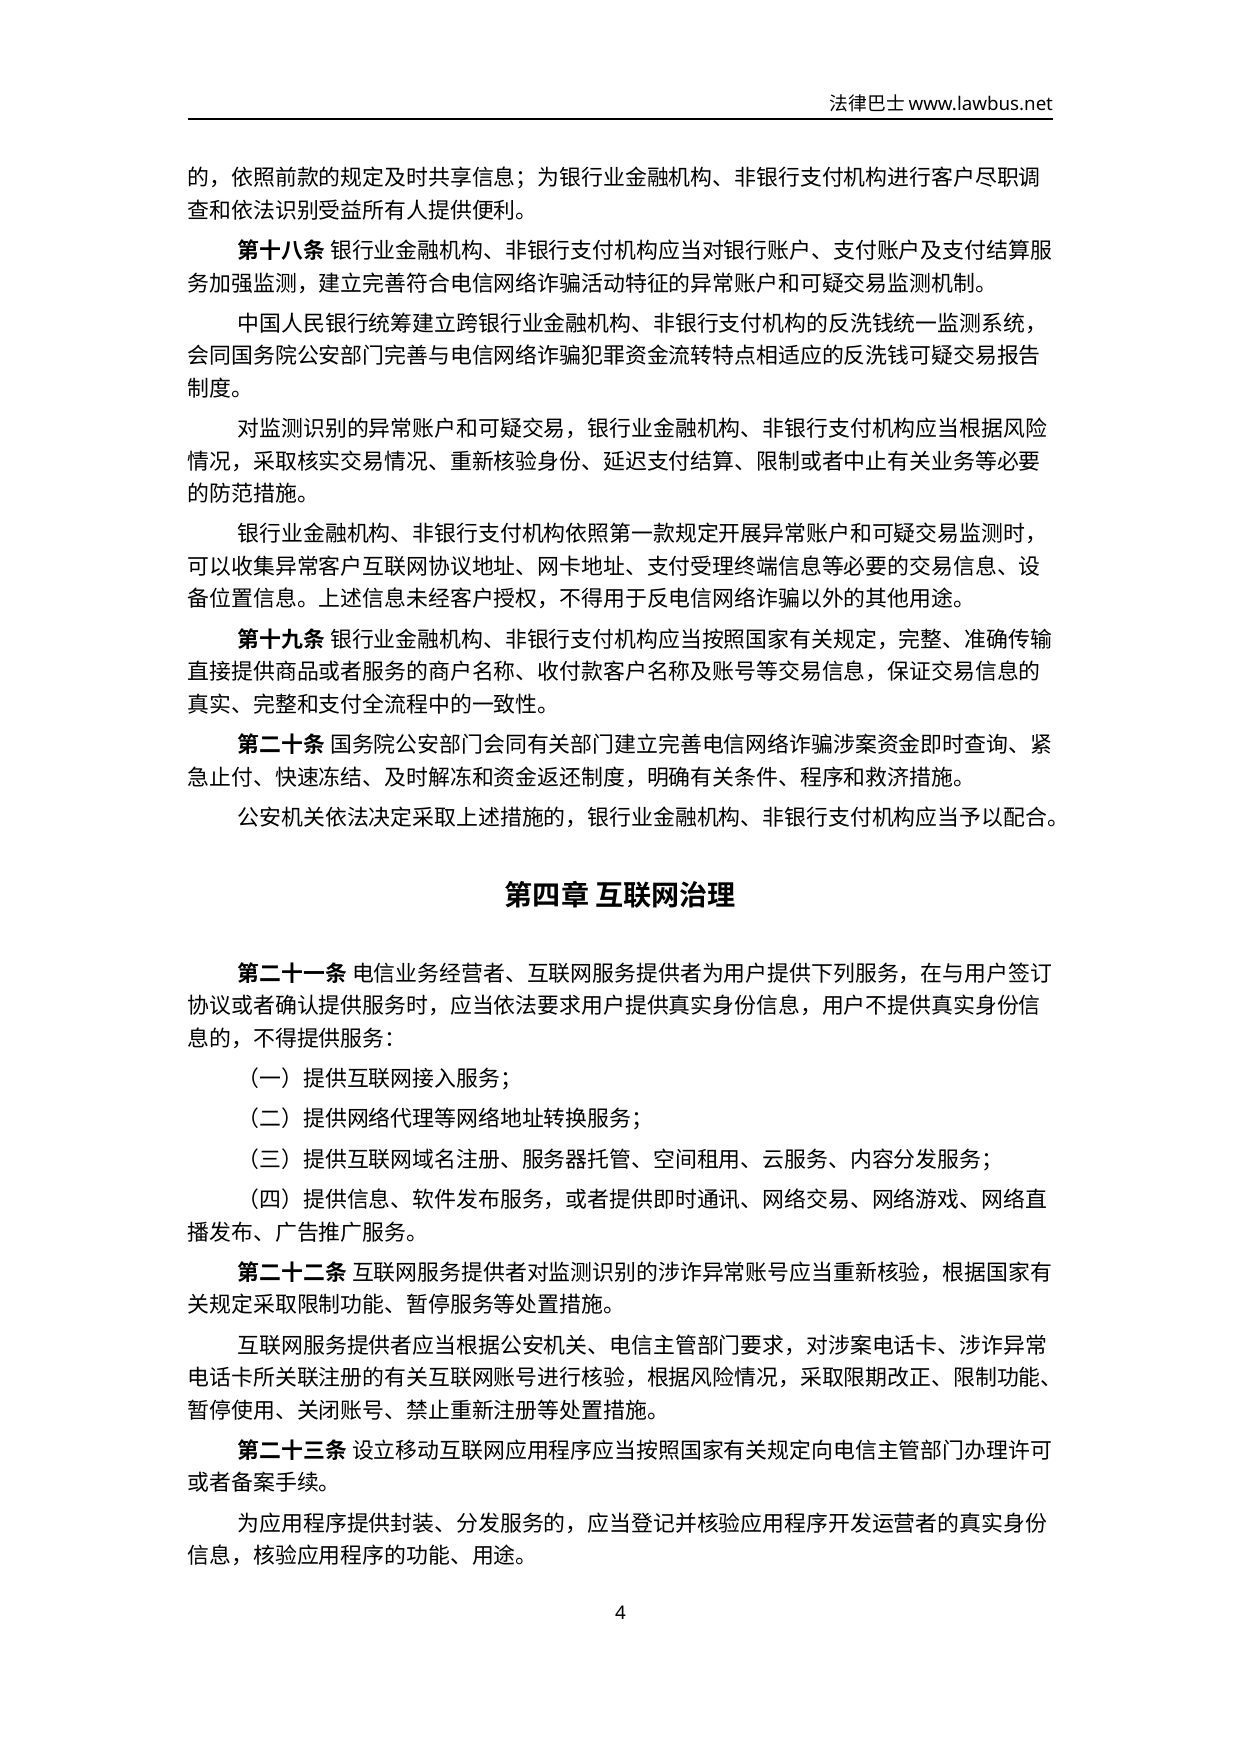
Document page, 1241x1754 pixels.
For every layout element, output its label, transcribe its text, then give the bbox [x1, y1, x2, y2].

text 第二十三条 设立移动互联网应用程序应当按照国家有关规定向电信主管部门办理许可或者备案手续。 [187, 1432, 1053, 1497]
text 为应用程序提供封装、分发服务的，应当登记并核验应用程序开发运营者的真实身份信息，核验应用程序的功能、用途。 [187, 1505, 1053, 1570]
text 互联网服务提供者应当根据公安机关、电信主管部门要求，对涉案电话卡、涉诈异常电话卡所关联注册的有关互联网账号进行核验，根据风险情况，采取限期改正、限制功能、暂停使用、关闭账号、禁止重新注册等处置措施。 [187, 1327, 1053, 1425]
text 第二十条 国务院公安部门会同有关部门建立完善电信网络诈骗涉案资金即时查询、紧急止付、快速冻结、及时解冻和资金返还制度，明确有关条件、程序和救济措施。 [187, 727, 1053, 792]
text 第四章 互联网治理 [187, 861, 1053, 926]
text （一）提供互联网接入服务； [187, 1061, 1053, 1093]
text 第十九条 银行业金融机构、非银行支付机构应当按照国家有关规定，完整、准确传输直接提供商品或者服务的商户名称、收付款客户名称及账号等交易信息，保证交易信息的真实、完整和支付全流程中的一致性。 [187, 621, 1053, 719]
text 第二十二条 互联网服务提供者对监测识别的涉诈异常账号应当重新核验，根据国家有关规定采取限制功能、暂停服务等处置措施。 [187, 1254, 1053, 1319]
text 公安机关依法决定采取上述措施的，银行业金融机构、非银行支付机构应当予以配合。 [187, 799, 1053, 832]
text （二）提供网络代理等网络地址转换服务； [187, 1101, 1053, 1133]
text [187, 160, 1053, 225]
text 银行业金融机构、非银行支付机构依照第一款规定开展异常账户和可疑交易监测时，可以收集异常客户互联网协议地址、网卡地址、支付受理终端信息等必要的交易信息、设备位置信息。上述信息未经客户授权，不得用于反电信网络诈骗以外的其他用途。 [187, 516, 1053, 613]
text （三）提供互联网域名注册、服务器托管、空间租用、云服务、内容分发服务； [187, 1141, 1053, 1174]
text （四）提供信息、软件发布服务，或者提供即时通讯、网络交易、网络游戏、网络直播发布、广告推广服务。 [187, 1182, 1053, 1247]
text 第二十一条 电信业务经营者、互联网服务提供者为用户提供下列服务，在与用户签订协议或者确认提供服务时，应当依法要求用户提供真实身份信息，用户不提供真实身份信息的，不得提供服务： [187, 955, 1053, 1053]
text 第十八条 银行业金融机构、非银行支付机构应当对银行账户、支付账户及支付结算服务加强监测，建立完善符合电信网络诈骗活动特征的异常账户和可疑交易监测机制。 [187, 233, 1053, 298]
text 中国人民银行统筹建立跨银行业金融机构、非银行支付机构的反洗钱统一监测系统，会同国务院公安部门完善与电信网络诈骗犯罪资金流转特点相适应的反洗钱可疑交易报告制度。 [187, 305, 1053, 403]
text 对监测识别的异常账户和可疑交易，银行业金融机构、非银行支付机构应当根据风险情况，采取核实交易情况、重新核验身份、延迟支付结算、限制或者中止有关业务等必要的防范措施。 [187, 411, 1053, 508]
